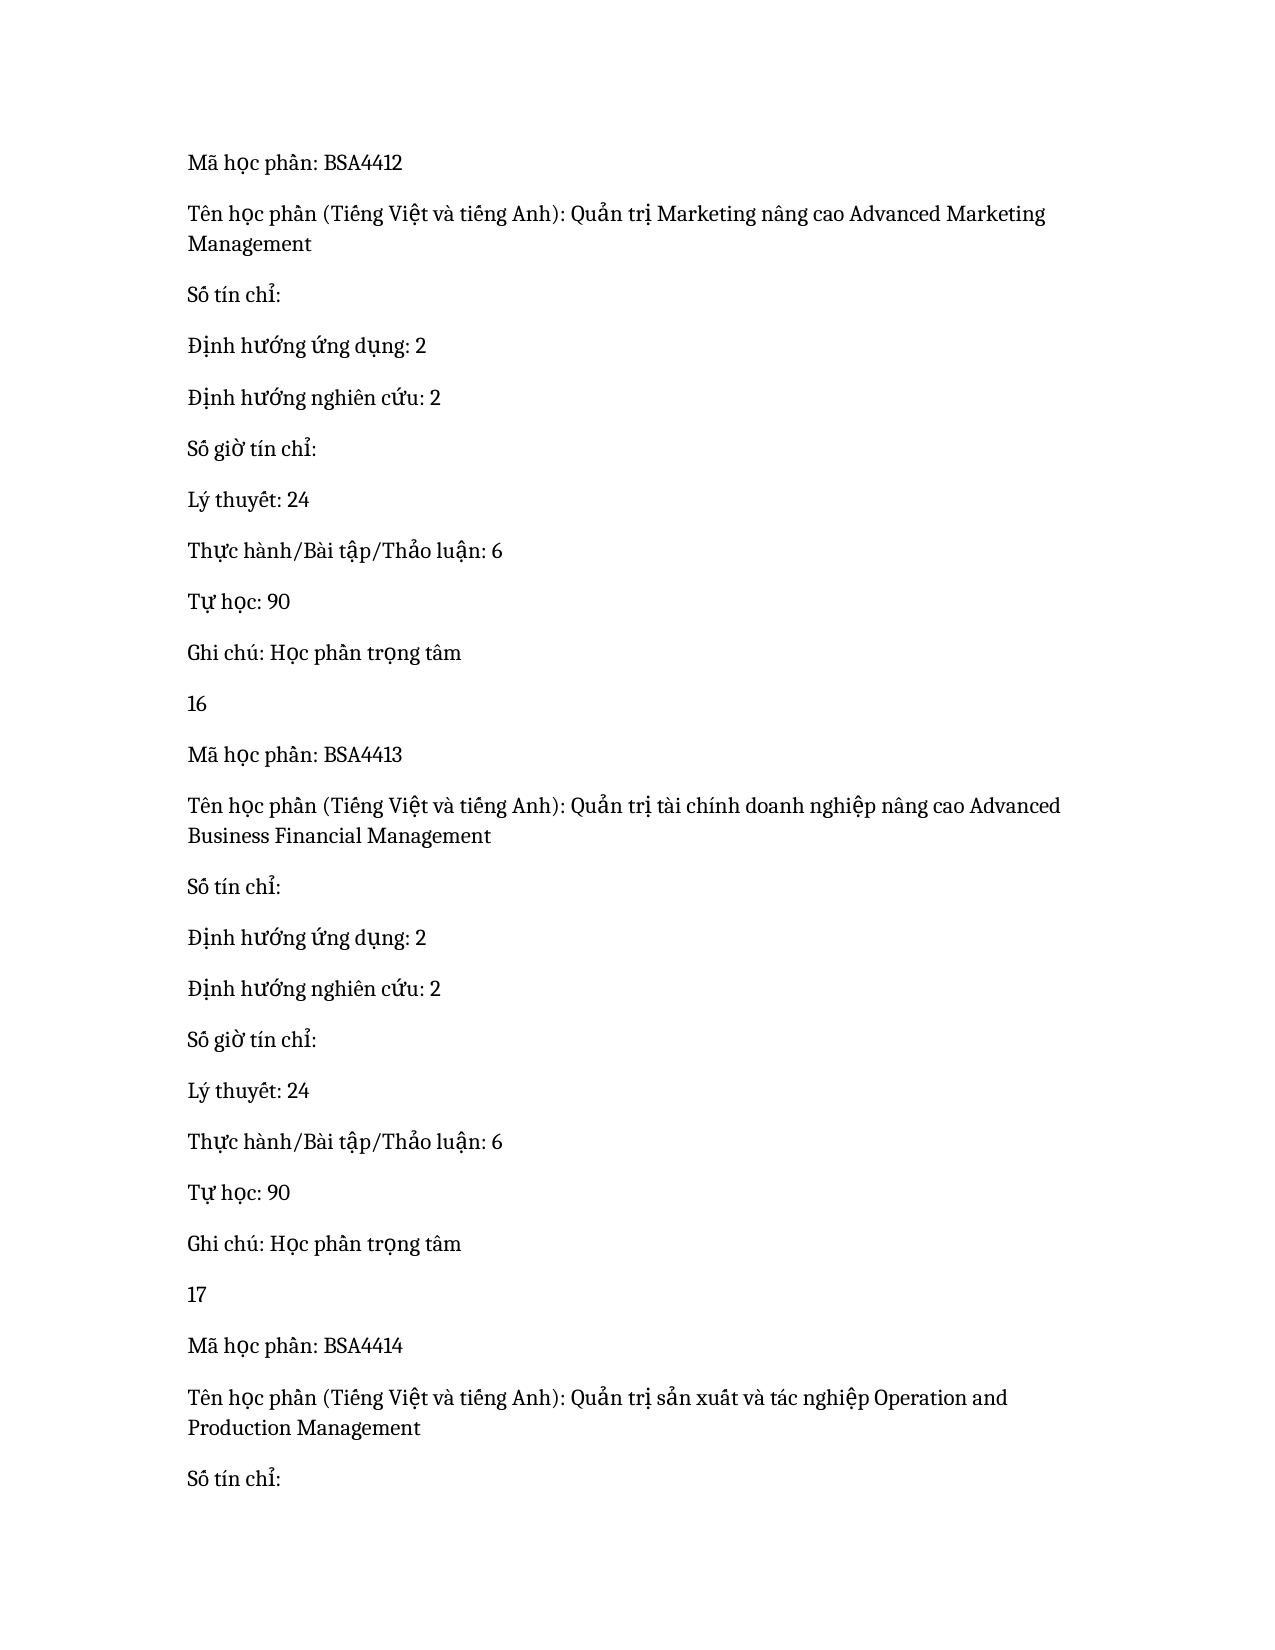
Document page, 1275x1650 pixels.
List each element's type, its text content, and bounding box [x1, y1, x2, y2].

text Ghi chú: Học phần trọng tâm [187, 639, 1087, 666]
text Lý thuyết: 24 [187, 486, 1087, 513]
text Số giờ tín chỉ: [187, 1027, 1087, 1053]
text Mã học phần: BSA4413 [187, 742, 1087, 768]
text Định hướng ứng dụng: 2 [187, 925, 1087, 951]
text 16 [187, 691, 1087, 717]
text Tên học phần (Tiếng Việt và tiếng Anh): Quản trị tài chính doanh nghiệp nâng cao Advanced Business Financial Management [187, 793, 1087, 849]
text Số giờ tín chỉ: [187, 435, 1087, 462]
text Số tín chỉ: [187, 282, 1087, 309]
text Tên học phần (Tiếng Việt và tiếng Anh): Quản trị sản xuất và tác nghiệp Operation and Production Management [187, 1384, 1087, 1441]
text Số tín chỉ: [187, 1466, 1087, 1492]
text Tự học: 90 [187, 1180, 1087, 1207]
text Thực hành/Bài tập/Thảo luận: 6 [187, 537, 1087, 564]
text Định hướng nghiên cứu: 2 [187, 384, 1087, 411]
text Định hướng nghiên cứu: 2 [187, 976, 1087, 1002]
text Mã học phần: BSA4414 [187, 1333, 1087, 1360]
text Lý thuyết: 24 [187, 1078, 1087, 1104]
text Mã học phần: BSA4412 [187, 150, 1087, 176]
text Tự học: 90 [187, 588, 1087, 615]
text Định hướng ứng dụng: 2 [187, 333, 1087, 360]
text 17 [187, 1282, 1087, 1309]
text Ghi chú: Học phần trọng tâm [187, 1231, 1087, 1258]
text Số tín chỉ: [187, 874, 1087, 900]
text Tên học phần (Tiếng Việt và tiếng Anh): Quản trị Marketing nâng cao Advanced Marketing Management [187, 201, 1087, 258]
text Thực hành/Bài tập/Thảo luận: 6 [187, 1129, 1087, 1156]
